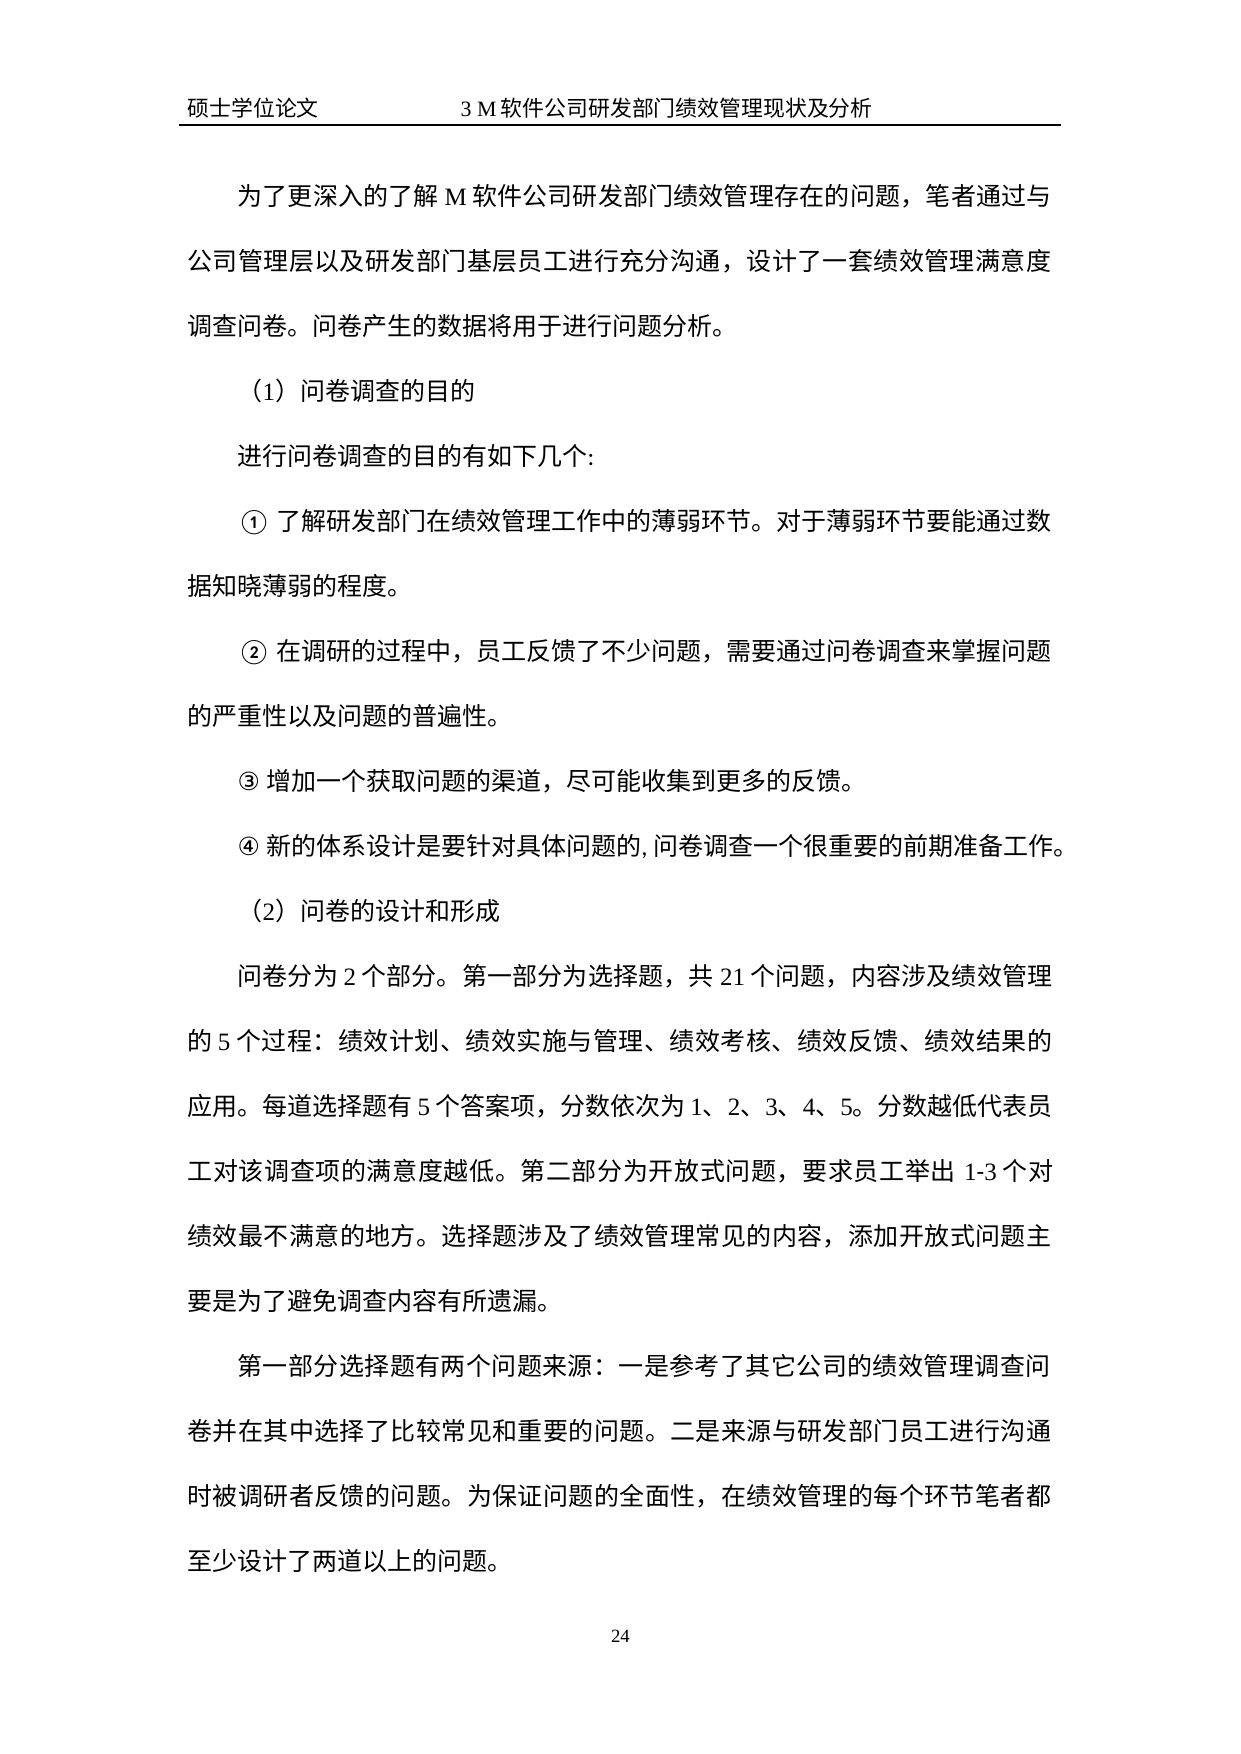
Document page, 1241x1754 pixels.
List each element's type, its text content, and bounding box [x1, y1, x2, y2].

text ① 了解研发部门在绩效管理工作中的薄弱环节。对于薄弱环节要能通过数据知晓薄弱的程度。 [187, 487, 1053, 617]
list ④ 新的体系设计是要针对具体问题的, 问卷调查一个很重要的前期准备工作。 [237, 812, 1053, 877]
text ② 在调研的过程中，员工反馈了不少问题，需要通过问卷调查来掌握问题的严重性以及问题的普遍性。 [187, 617, 1053, 747]
list （2）问卷的设计和形成 [187, 877, 1053, 942]
text 为了更深入的了解M软件公司研发部门绩效管理存在的问题，笔者通过与公司管理层以及研发部门基层员工进行充分沟通，设计了一套绩效管理满意度调查问卷。问卷产生的数据将用于进行问题分析。 [187, 162, 1053, 357]
text （1）问卷调查的目的 [187, 357, 1053, 422]
text 问卷分为2个部分。第一部分为选择题，共21个问题，内容涉及绩效管理的5个过程：绩效计划、绩效实施与管理、绩效考核、绩效反馈、绩效结果的应用。每道选择题有5个答案项，分数依次为1、2、3、4、5。分数越低代表员工对该调查项的满意度越低。第二部分为开放式问题，要求员工举出1-3个对绩效最不满意的地方。选择题涉及了绩效管理常见的内容，添加开放式问题主要是为了避免调查内容有所遗漏。 [187, 942, 1053, 1332]
text 进行问卷调查的目的有如下几个: [187, 422, 1053, 487]
text 第一部分选择题有两个问题来源：一是参考了其它公司的绩效管理调查问卷并在其中选择了比较常见和重要的问题。二是来源与研发部门员工进行沟通时被调研者反馈的问题。为保证问题的全面性，在绩效管理的每个环节笔者都至少设计了两道以上的问题。 [187, 1332, 1053, 1592]
list ③ 增加一个获取问题的渠道，尽可能收集到更多的反馈。 [237, 747, 1053, 812]
